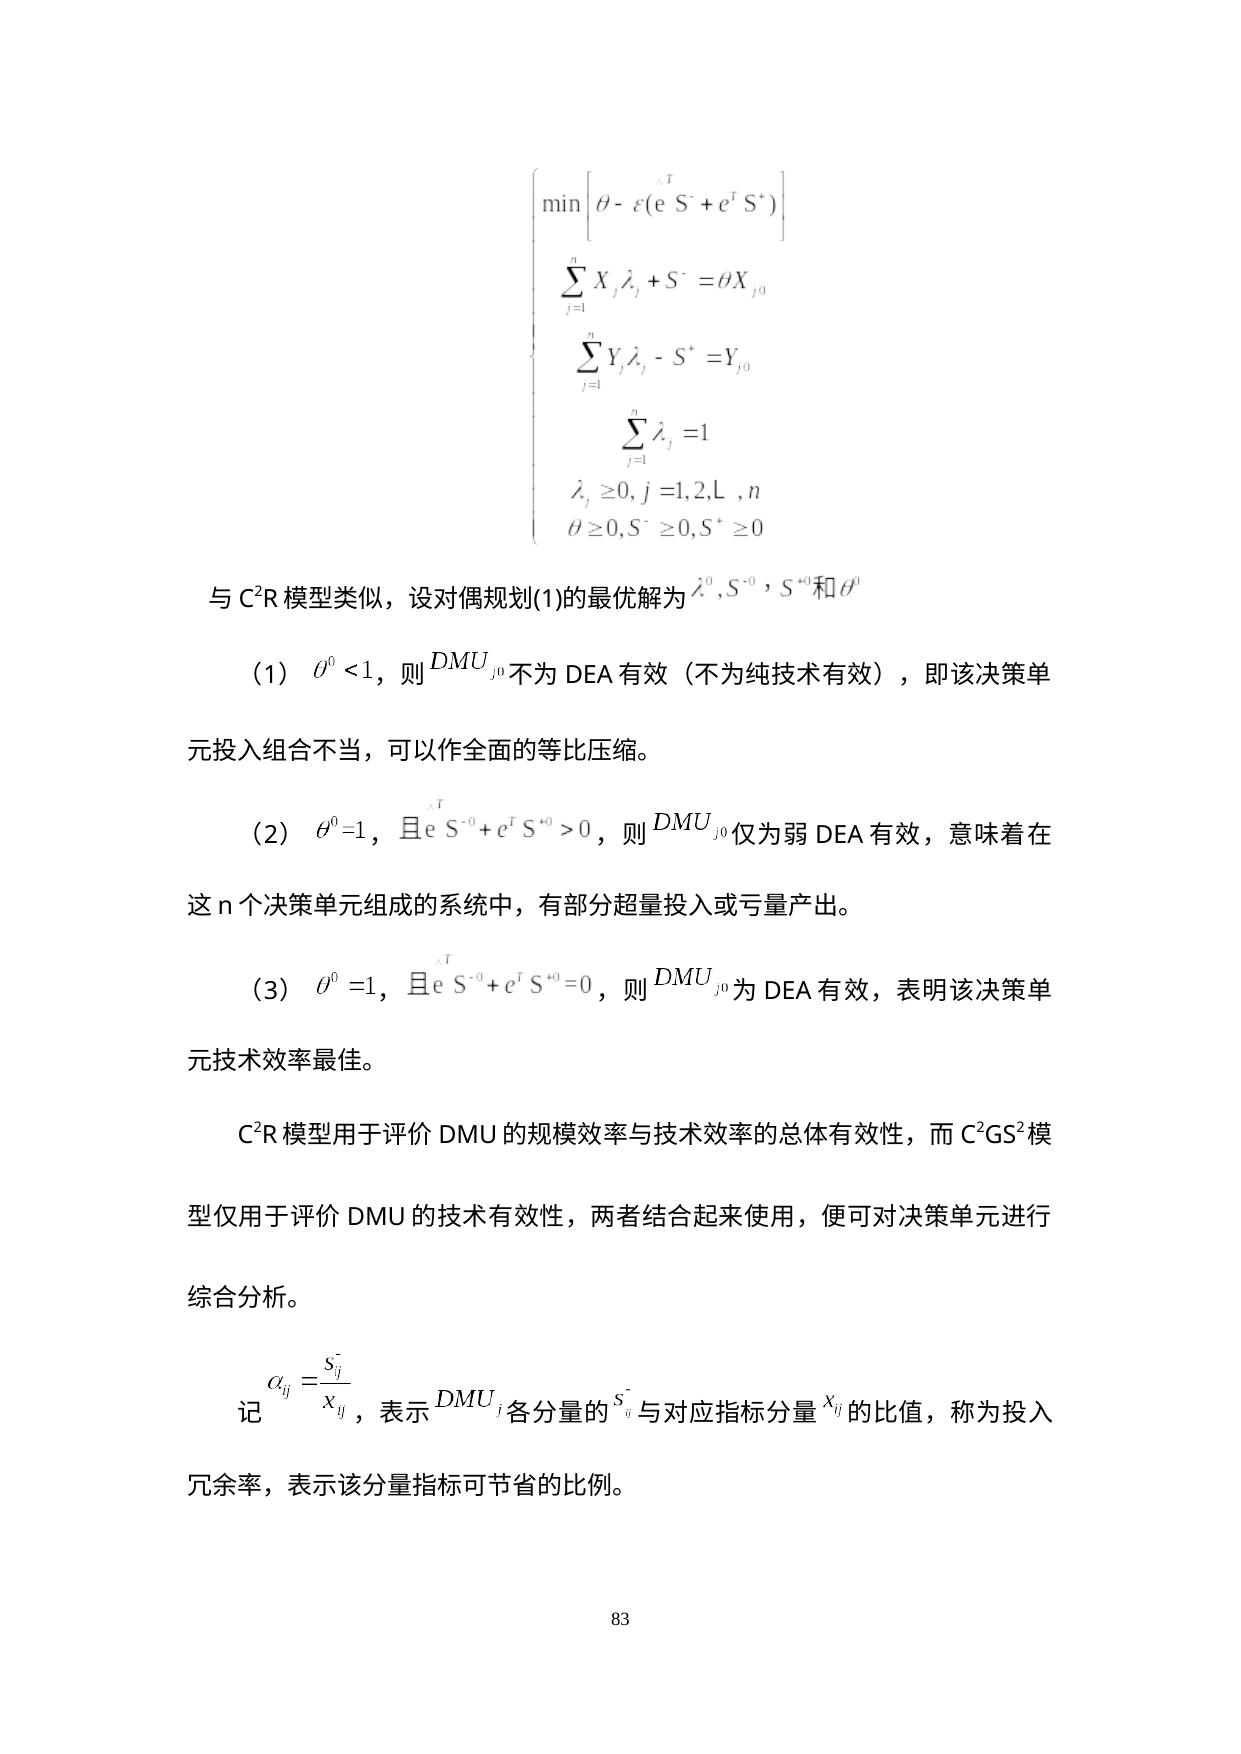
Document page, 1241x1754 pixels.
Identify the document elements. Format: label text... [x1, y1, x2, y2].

text （3） ，，则为DEA有效，表明该决策单元技术效率最佳。 [187, 945, 1053, 1091]
text 记，表示各分量的与对应指标分量的比值，称为投入冗余率，表示该分量指标可节省的比例。 [187, 1337, 1053, 1516]
text C2R模型用于评价DMU的规模效率与技术效率的总体有效性，而C2GS2模型仅用于评价DMU的技术有效性，两者结合起来使用，便可对决策单元进行综合分析。 [187, 1100, 1053, 1328]
text 与C2R模型类似，设对偶规划(1)的最优解为 [187, 560, 1053, 625]
text （2） ，，则仅为弱DEA有效，意味着在这n个决策单元组成的系统中，有部分超量投入或亏量产出。 [187, 790, 1053, 936]
text （1） ，则不为DEA有效（不为纯技术有效），即该决策单元投入组合不当，可以作全面的等比压缩。 [187, 634, 1053, 781]
